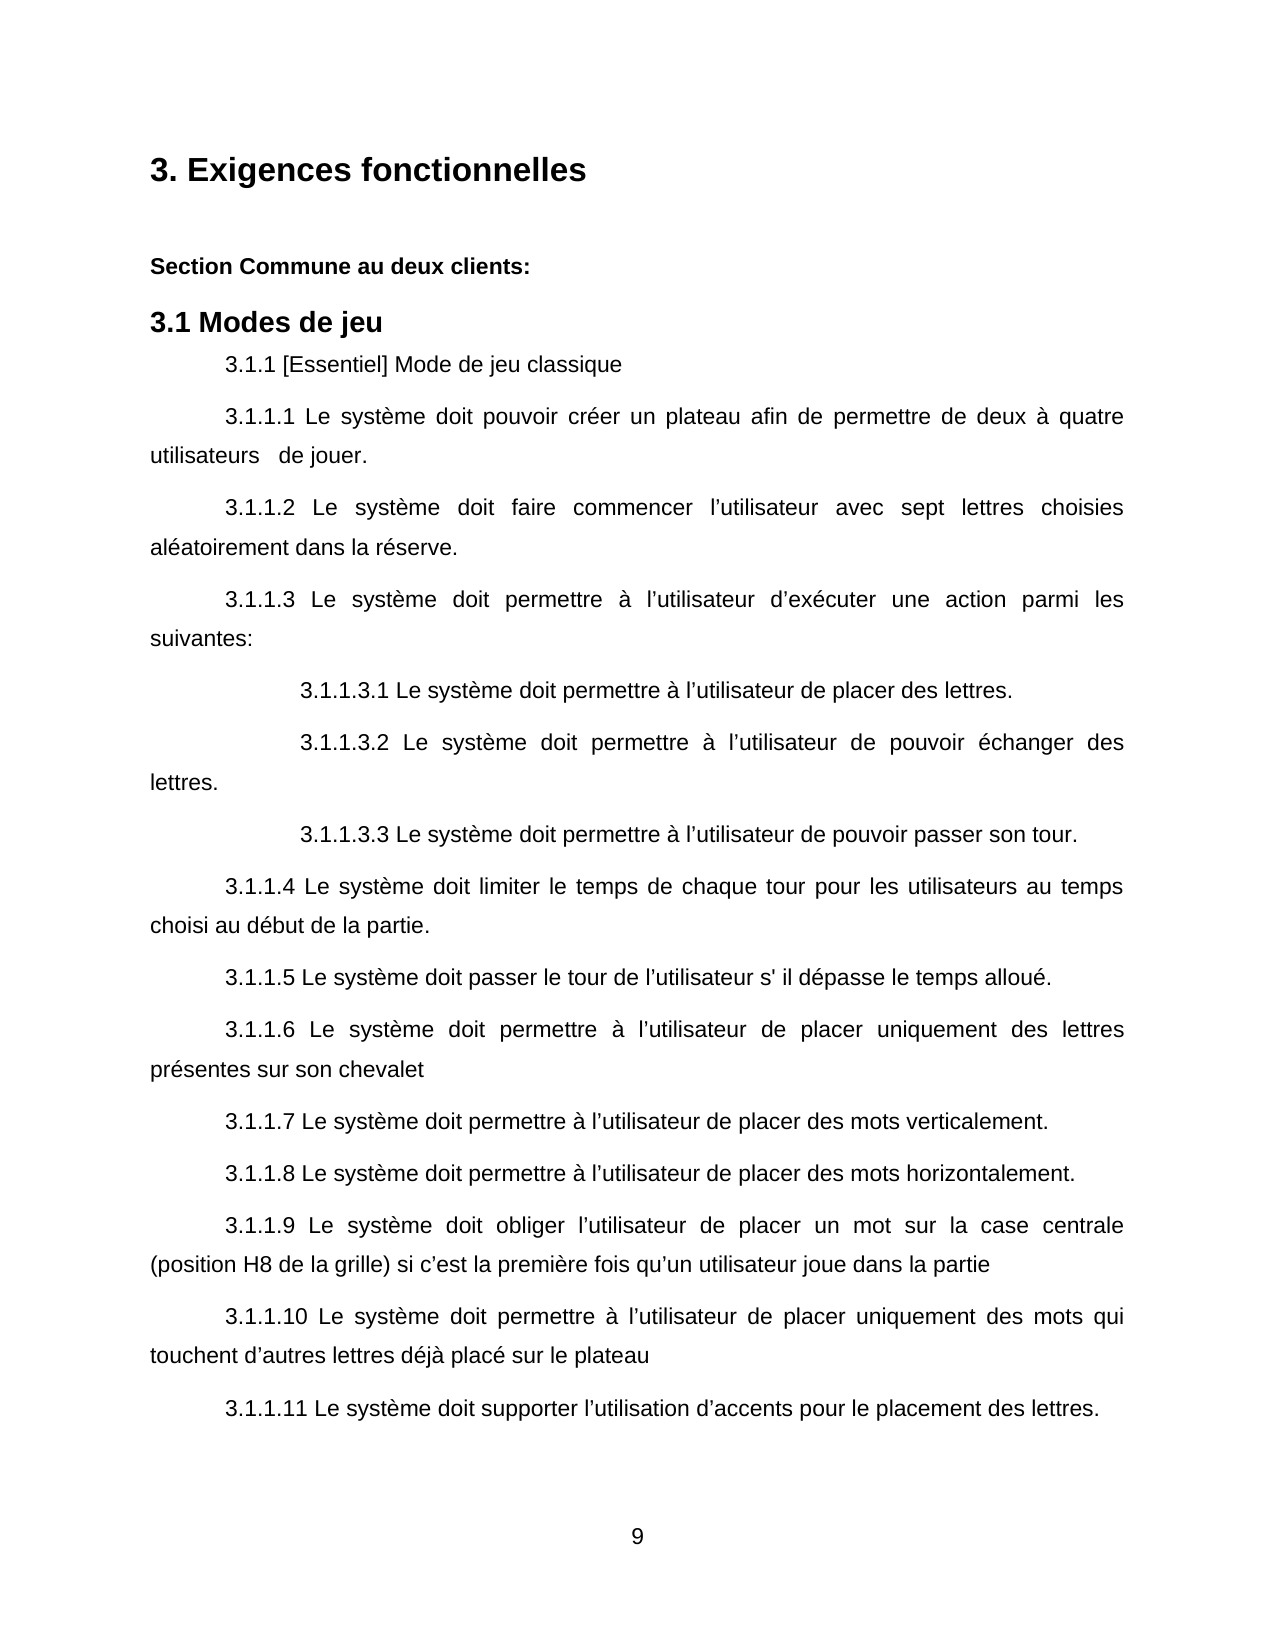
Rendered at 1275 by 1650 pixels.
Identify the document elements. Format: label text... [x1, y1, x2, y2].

text 3.1.1.8 Le système doit permettre à l’utilisateur de placer des mots horizontalement. [150, 1159, 1125, 1186]
text 3.1.1.4 Le système doit limiter le temps de chaque tour pour les utilisateurs au temps choisi au début de la partie. [150, 873, 1125, 938]
text 3.1.1.3.1 Le système doit permettre à l’utilisateur de placer des lettres. [150, 677, 1125, 704]
subtitle 3.1 Modes de jeu [150, 305, 1125, 338]
subtitle 3. Exigences fonctionnelles [150, 150, 1125, 188]
text 3.1.1.5 Le système doit passer le tour de l’utilisateur s' il dépasse le temps alloué. [150, 964, 1125, 991]
text Section Commune au deux clients: [150, 253, 1125, 279]
text 3.1.1.3 Le système doit permettre à l’utilisateur d’exécuter une action parmi les suivantes: [150, 586, 1125, 652]
text 3.1.1.2 Le système doit faire commencer l’utilisateur avec sept lettres choisies aléatoirement dans la réserve. [150, 494, 1125, 560]
text 3.1.1.3.2 Le système doit permettre à l’utilisateur de pouvoir échanger des lettres. [150, 729, 1125, 795]
text 3.1.1.1 Le système doit pouvoir créer un plateau afin de permettre de deux à quatre utilisateurs de jouer. [150, 403, 1125, 469]
subtitle 3.1.1 [Essentiel] Mode de jeu classique [225, 351, 1125, 377]
text 3.1.1.3.3 Le système doit permettre à l’utilisateur de pouvoir passer son tour. [150, 821, 1125, 847]
text 3.1.1.7 Le système doit permettre à l’utilisateur de placer des mots verticalement. [150, 1108, 1125, 1134]
text 3.1.1.11 Le système doit supporter l’utilisation d’accents pour le placement des lettres. [150, 1394, 1125, 1421]
text 3.1.1.10 Le système doit permettre à l’utilisateur de placer uniquement des mots qui touchent d’autres lettres déjà placé sur le plateau [150, 1303, 1125, 1369]
text 3.1.1.6 Le système doit permettre à l’utilisateur de placer uniquement des lettres présentes sur son chevalet [150, 1016, 1125, 1082]
text 3.1.1.9 Le système doit obliger l’utilisateur de placer un mot sur la case centrale (position H8 de la grille) si c’est la première fois qu’un utilisateur joue dans la partie [150, 1212, 1125, 1277]
